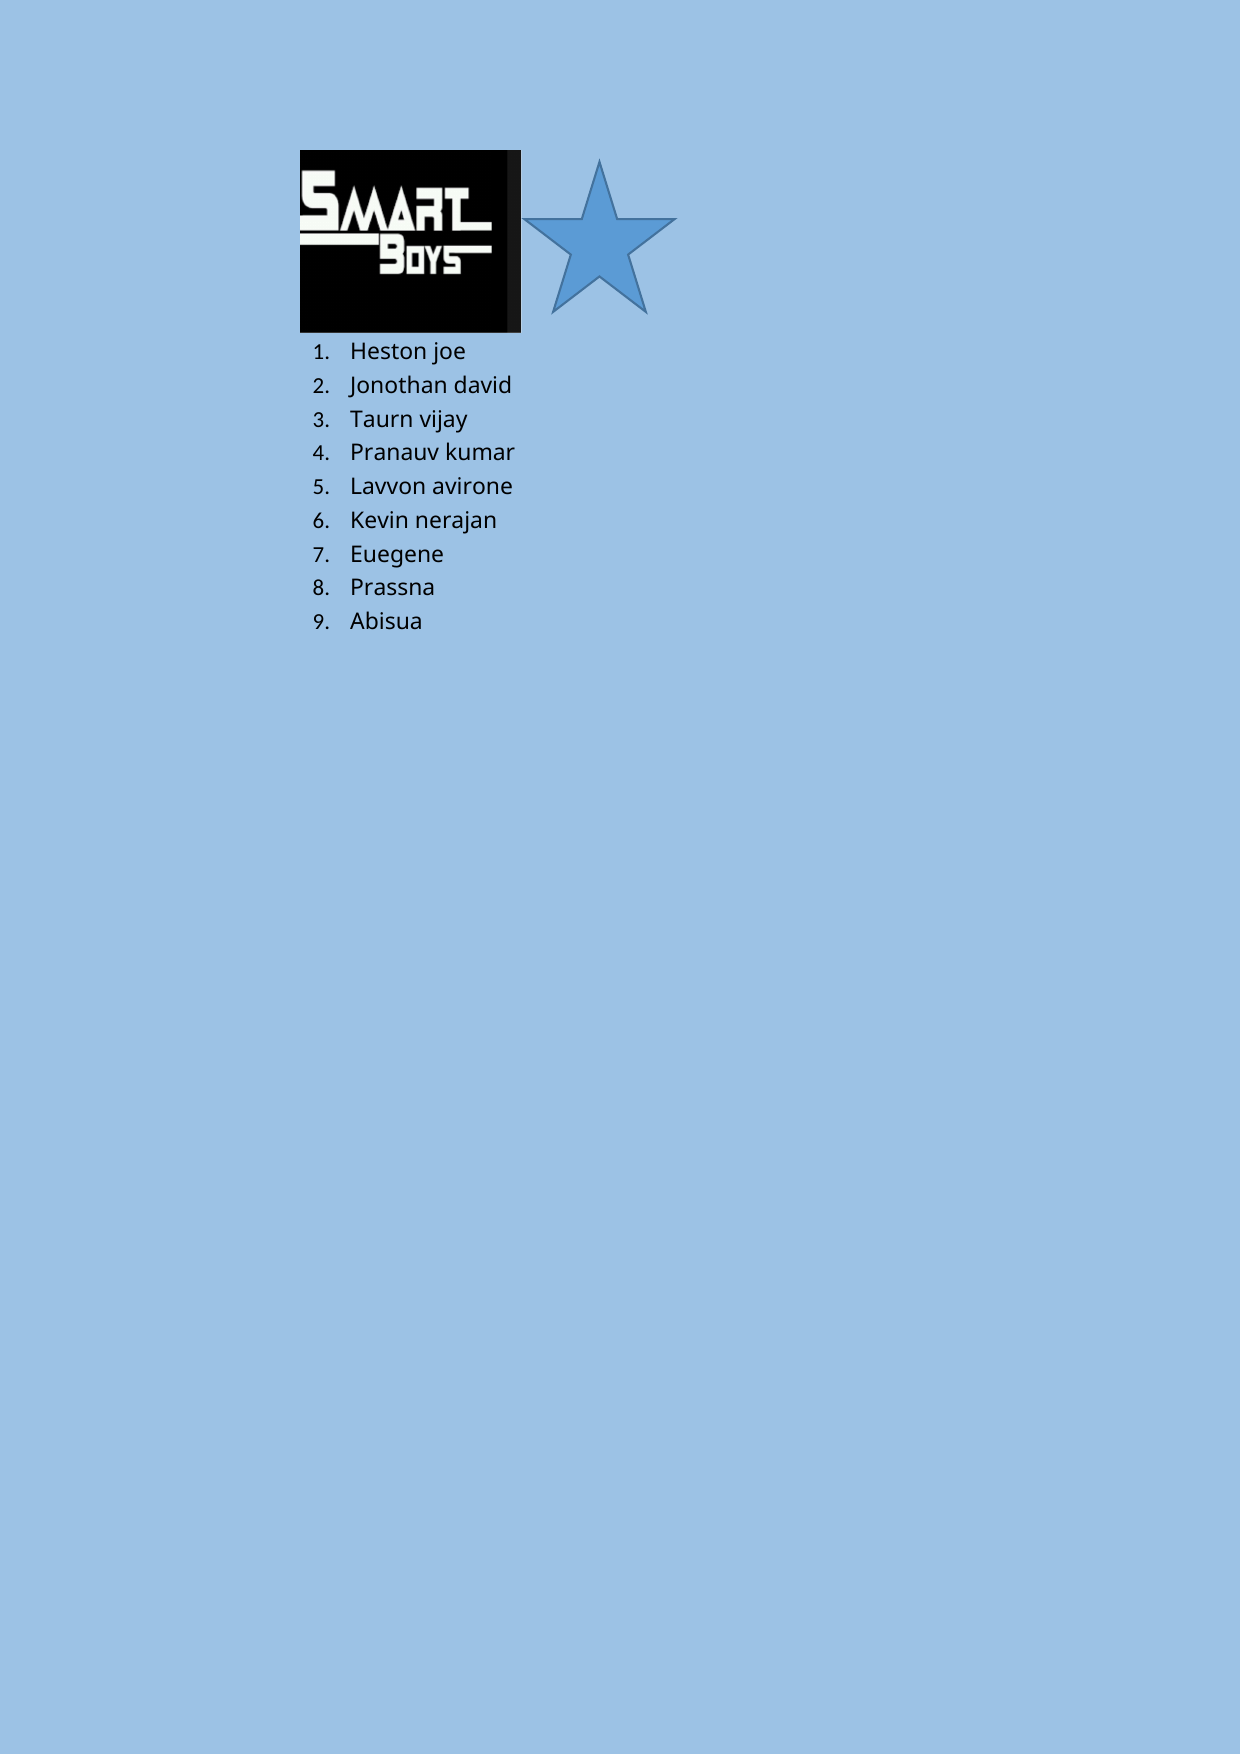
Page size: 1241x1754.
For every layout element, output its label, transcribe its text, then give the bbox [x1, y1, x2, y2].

list Pranauv kumar [312, 436, 1090, 467]
list Kevin nerajan [312, 504, 1090, 535]
list Taurn vijay [312, 402, 1090, 434]
list Prassna [312, 571, 1090, 602]
list Lavvon avirone [312, 470, 1090, 501]
list Jonothan david [312, 369, 1090, 400]
picture [300, 150, 522, 333]
list Heston joe [312, 335, 1090, 366]
list Abisua [312, 605, 1090, 636]
list Euegene [312, 537, 1090, 569]
